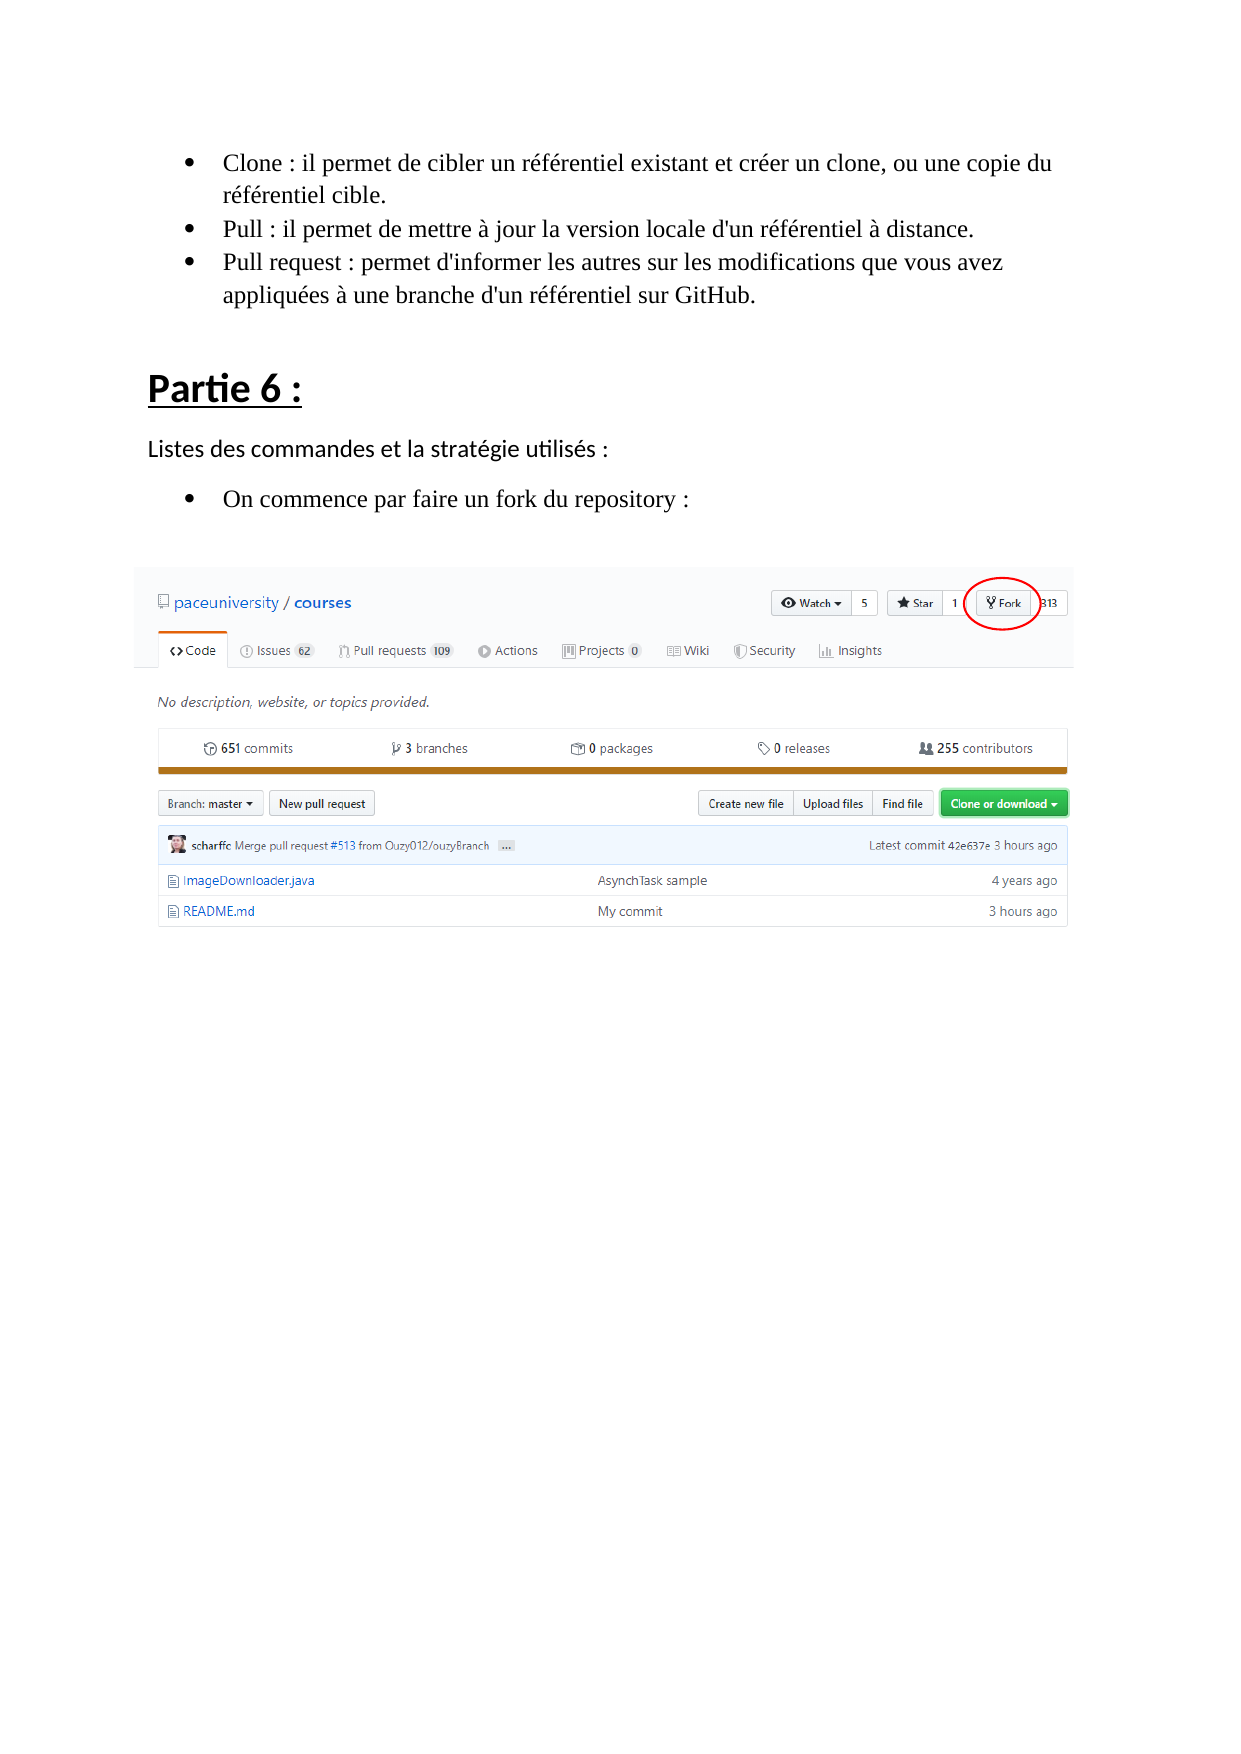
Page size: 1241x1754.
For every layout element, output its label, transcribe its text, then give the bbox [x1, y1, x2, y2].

picture [132, 567, 1073, 927]
text Partie 6 : [148, 362, 1093, 413]
text Listes des commandes et la stratégie utilisés : [148, 433, 1093, 463]
list Pull request : permet d'informer les autres sur les modifications que vous avez appliquées à une branche d'un référentiel sur GitHub. [185, 247, 1093, 308]
list Clone : il permet de cibler un référentiel existant et créer un clone, ou une copie du référentiel cible. [185, 148, 1093, 209]
list Pull : il permet de mettre à jour la version locale d'un référentiel à distance. [185, 214, 1093, 242]
list On commence par faire un fork du repository : [185, 484, 1093, 513]
